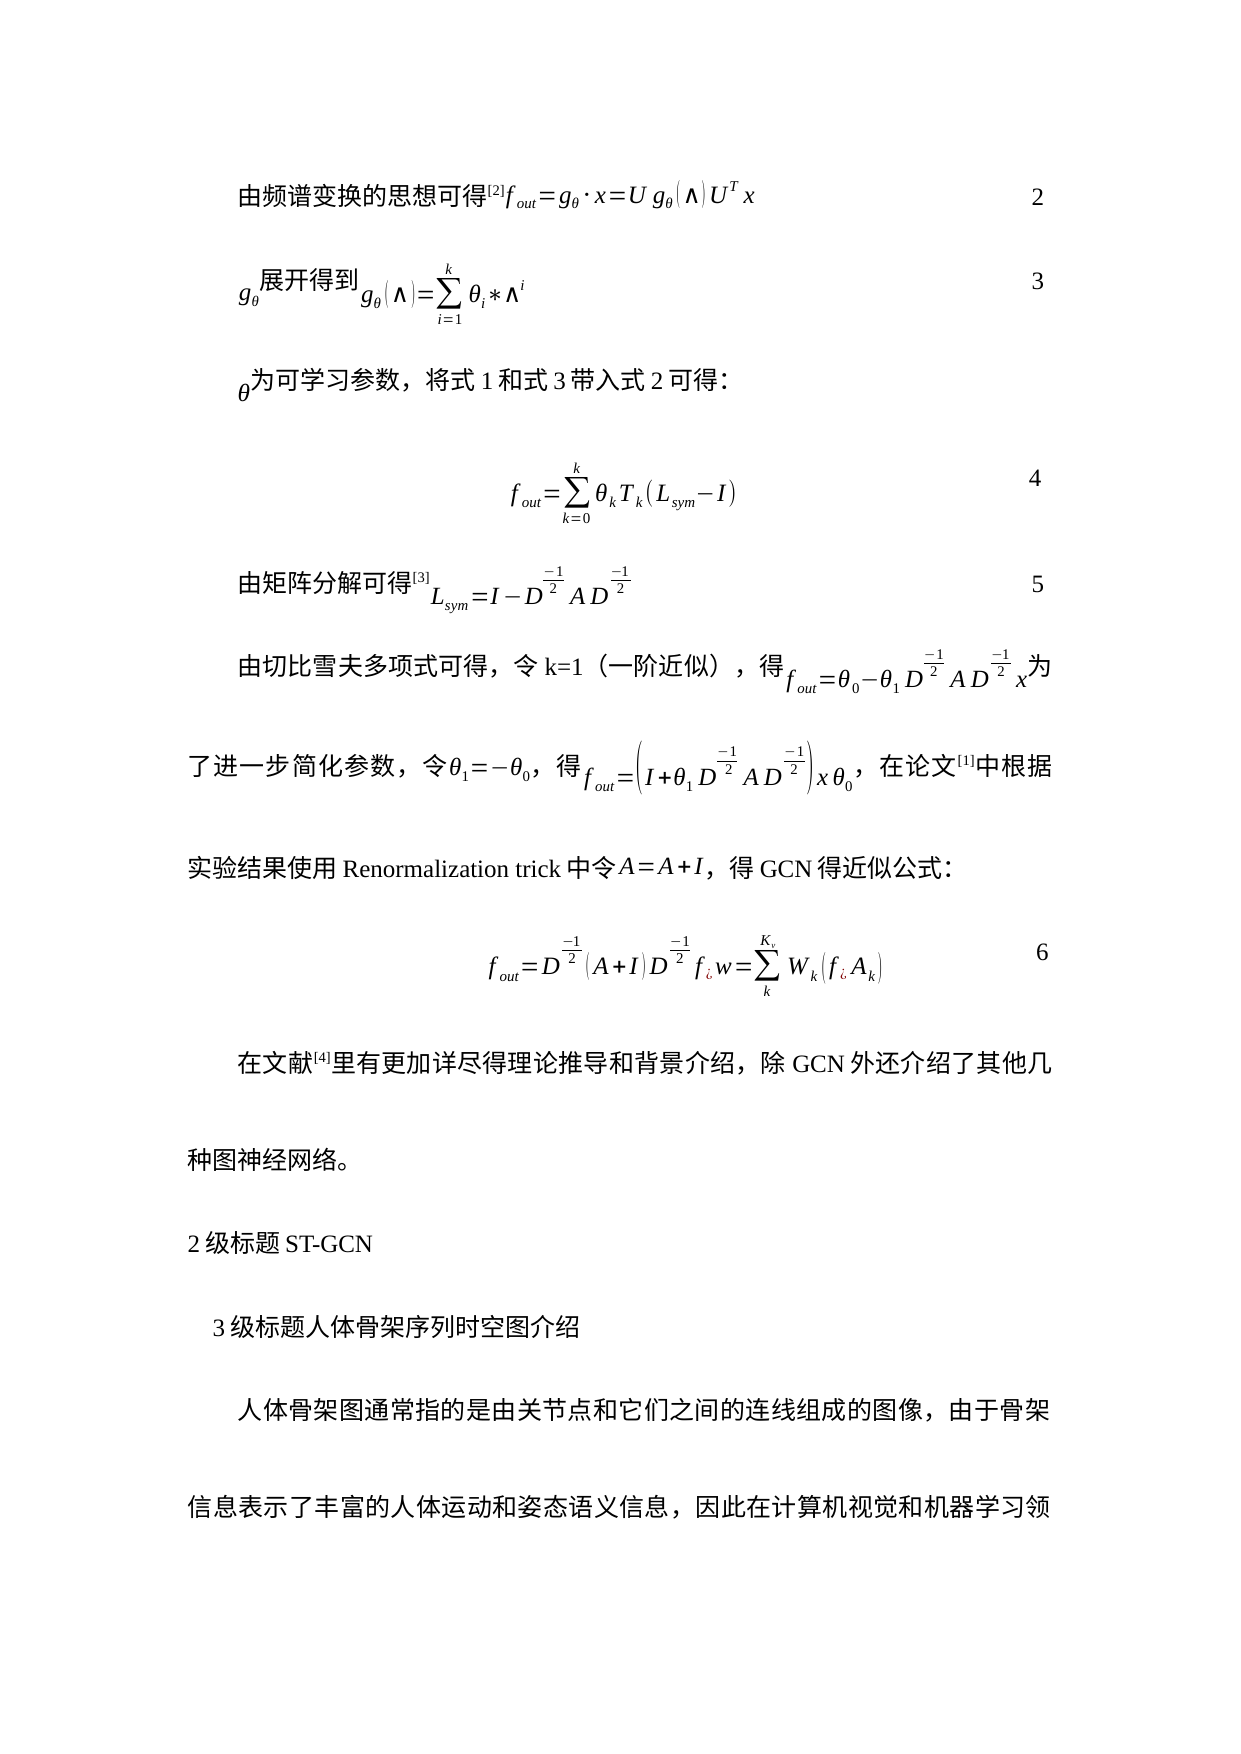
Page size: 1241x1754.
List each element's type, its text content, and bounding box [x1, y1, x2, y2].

text 为可学习参数，将式1和式3带入式2可得： [187, 361, 1053, 426]
text 2级标题ST-GCN [187, 1209, 1053, 1274]
text 3级标题人体骨架序列时空图介绍 [187, 1293, 1053, 1358]
text 由频谱变换的思想可得[2] 2 [187, 162, 1053, 227]
text 由矩阵分解可得[3] 5 [187, 556, 1053, 621]
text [187, 1376, 1053, 1538]
text 在文献[4]里有更加详尽得理论推导和背景介绍，除GCN外还介绍了其他几种图神经网络。 [187, 1029, 1053, 1191]
text 4 [187, 444, 1053, 541]
text 展开得到 3 [187, 245, 1053, 343]
text 6 [187, 917, 1053, 1014]
text 由切比雪夫多项式可得，令k=1（一阶近似），得为了进一步简化参数，令，得，在论文[1]中根据实验结果使用Renormalization trick中令，得GCN得近似公式： [187, 639, 1053, 899]
